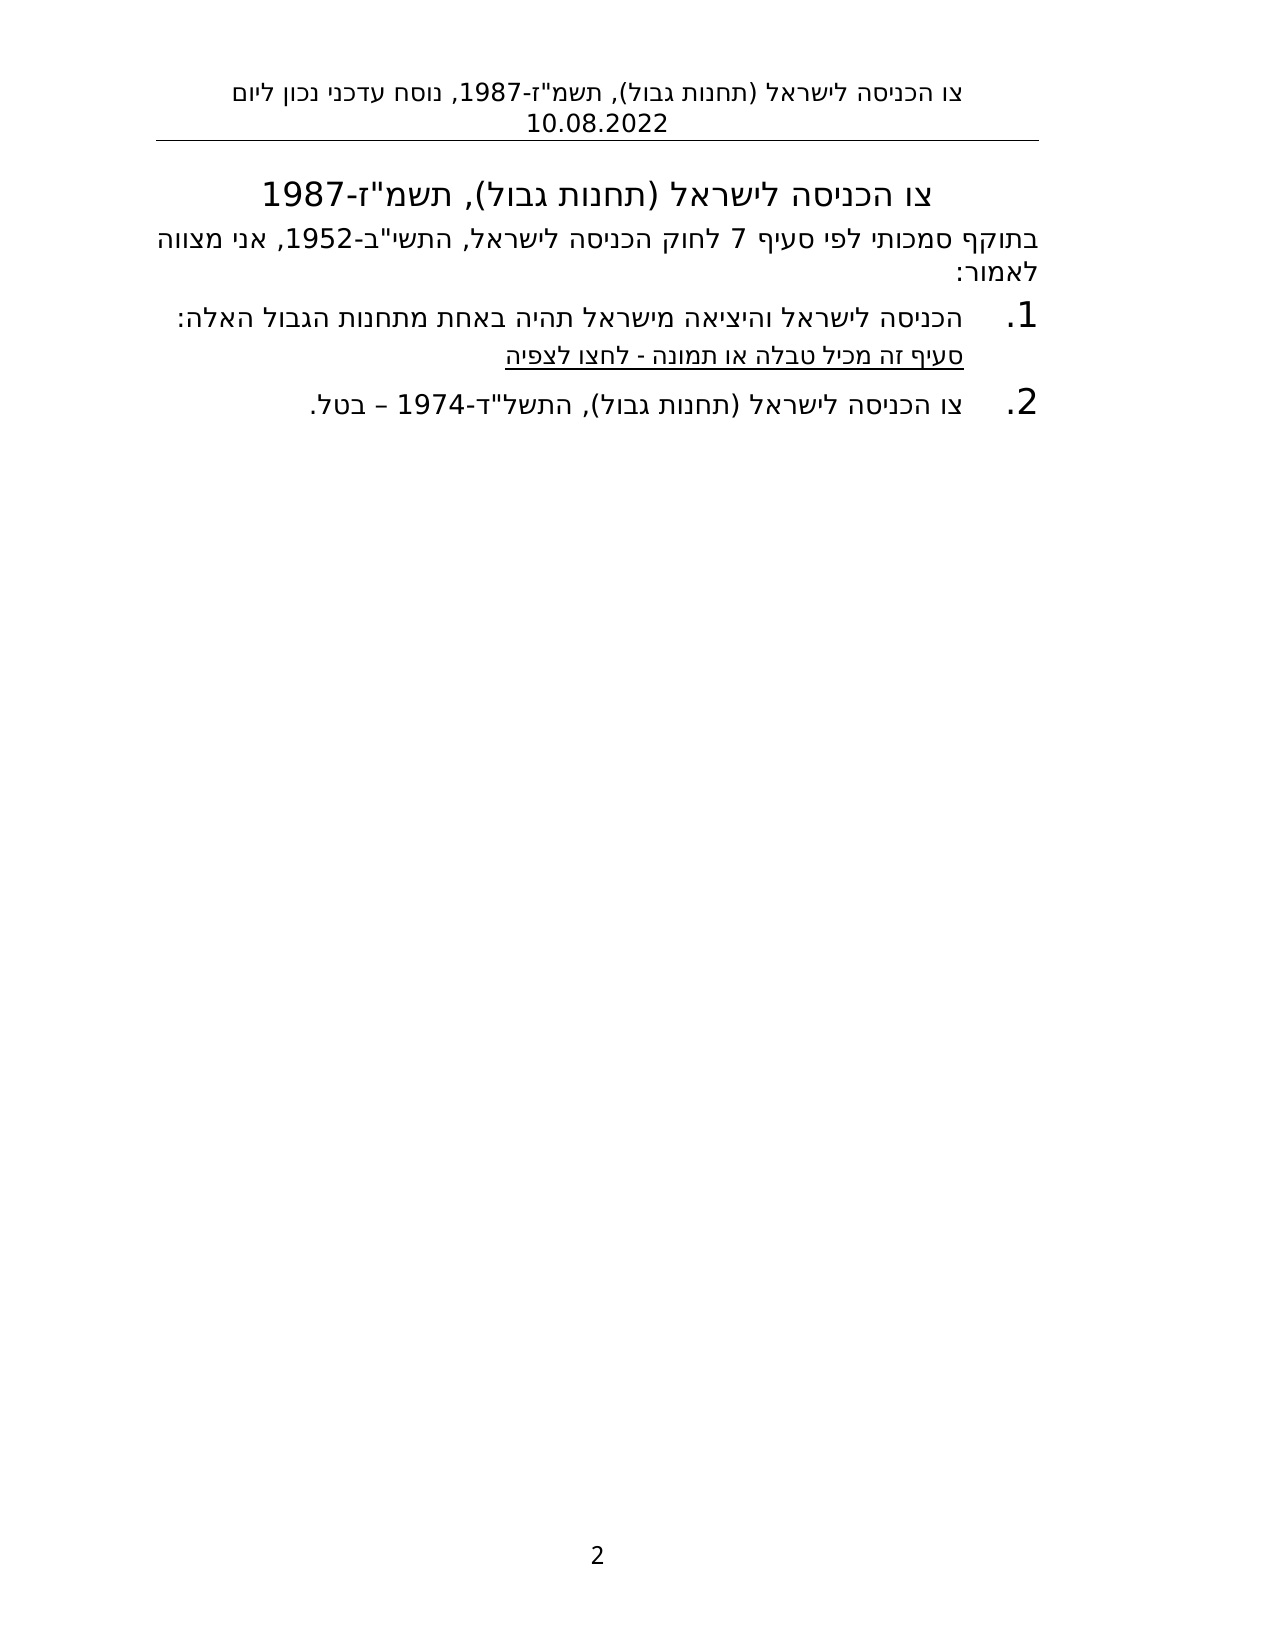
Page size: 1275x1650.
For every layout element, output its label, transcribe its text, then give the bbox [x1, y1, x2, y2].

text צו הכניסה לישראל (תחנות גבול), תשמ"ז-1987 [156, 182, 1039, 221]
text בתוקף סמכותי לפי סעיף 7 לחוק הכניסה לישראל, התשי"ב-1952, אני מצווה לאמור: [156, 229, 1039, 294]
text 2. צו הכניסה לישראל (תחנות גבול), התשל"ד-1974 – בטל. [156, 384, 1039, 425]
text 1. הכניסה לישראל והיציאה מישראל תהיה באחת מתחנות הגבול האלה: [156, 300, 1039, 341]
text סעיף זה מכיל טבלה או תמונה - לחצו לצפיה [156, 348, 964, 377]
